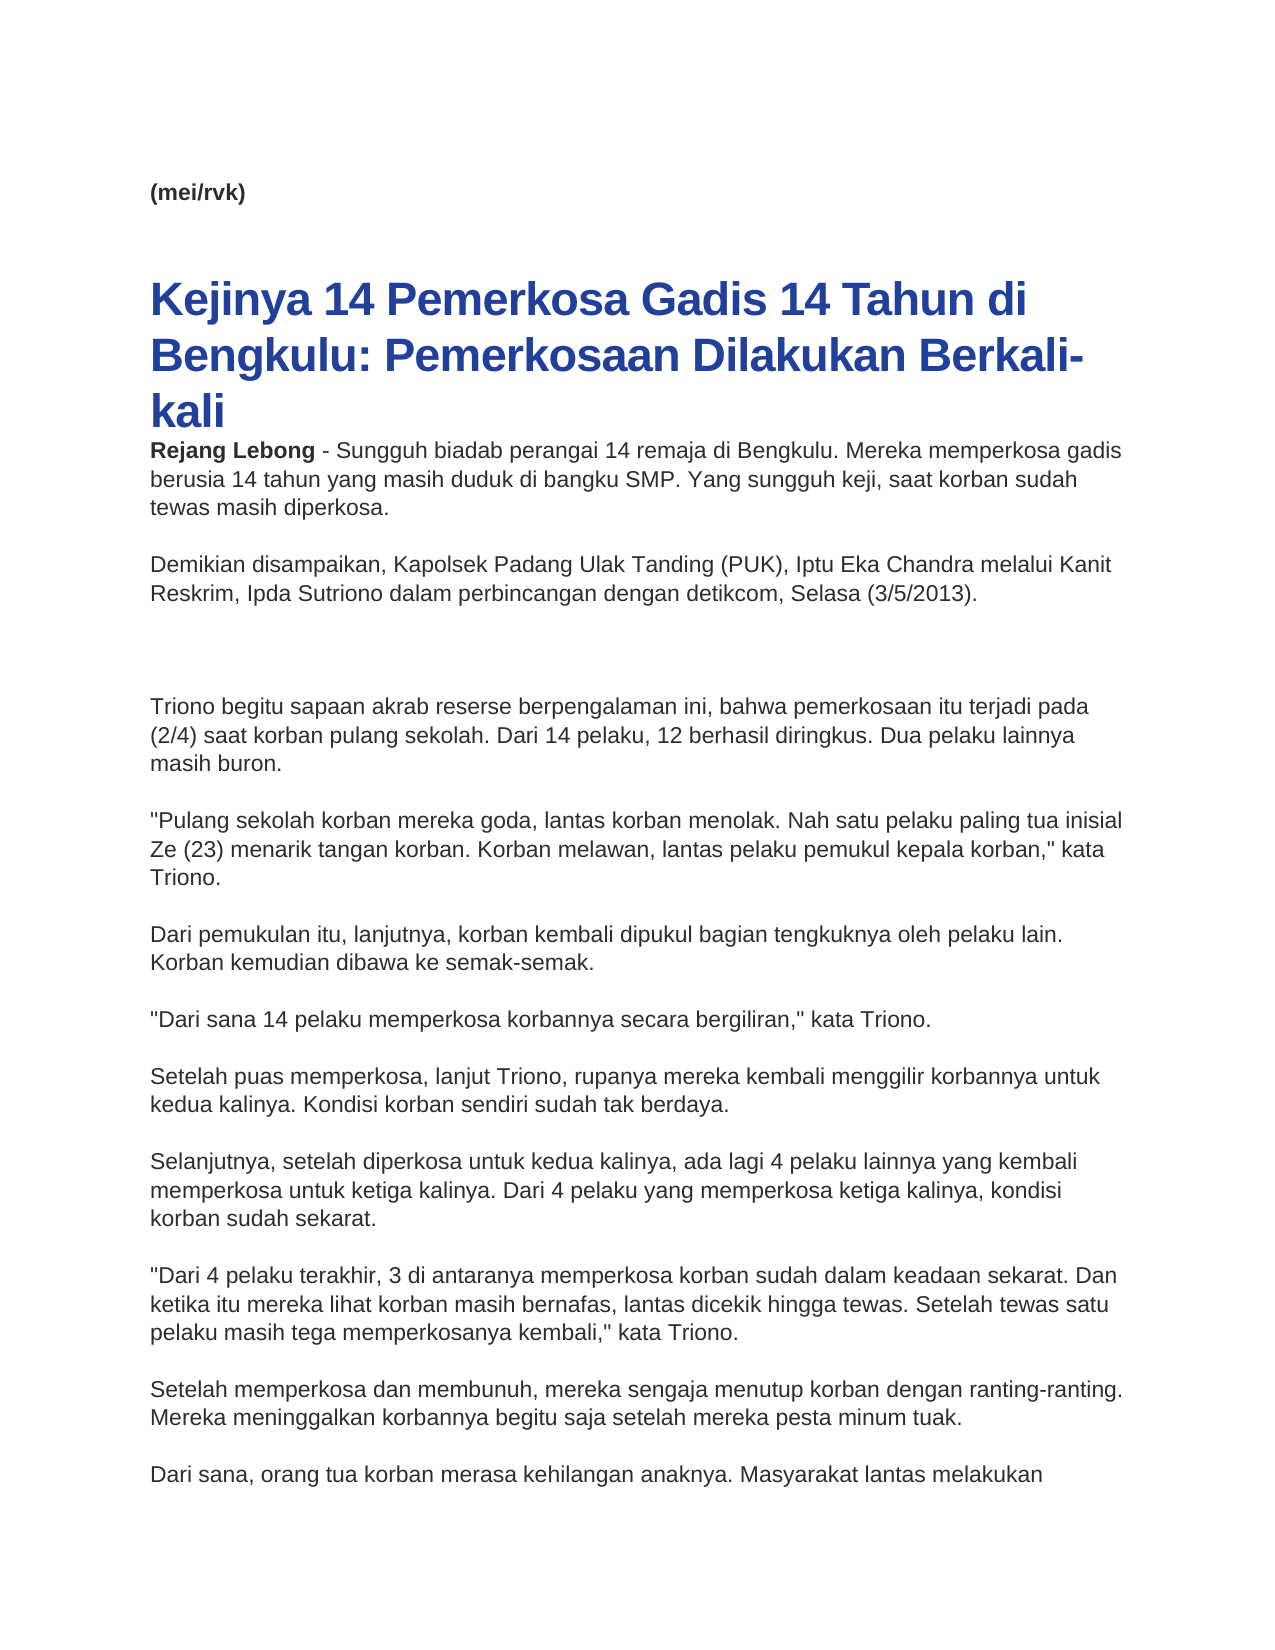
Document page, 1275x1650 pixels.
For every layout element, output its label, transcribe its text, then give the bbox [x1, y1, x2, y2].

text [150, 150, 1125, 205]
subtitle Kejinya 14 Pemerkosa Gadis 14 Tahun di Bengkulu: Pemerkosaan Dilakukan Berkali-kali [150, 269, 1125, 437]
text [150, 437, 1125, 1487]
